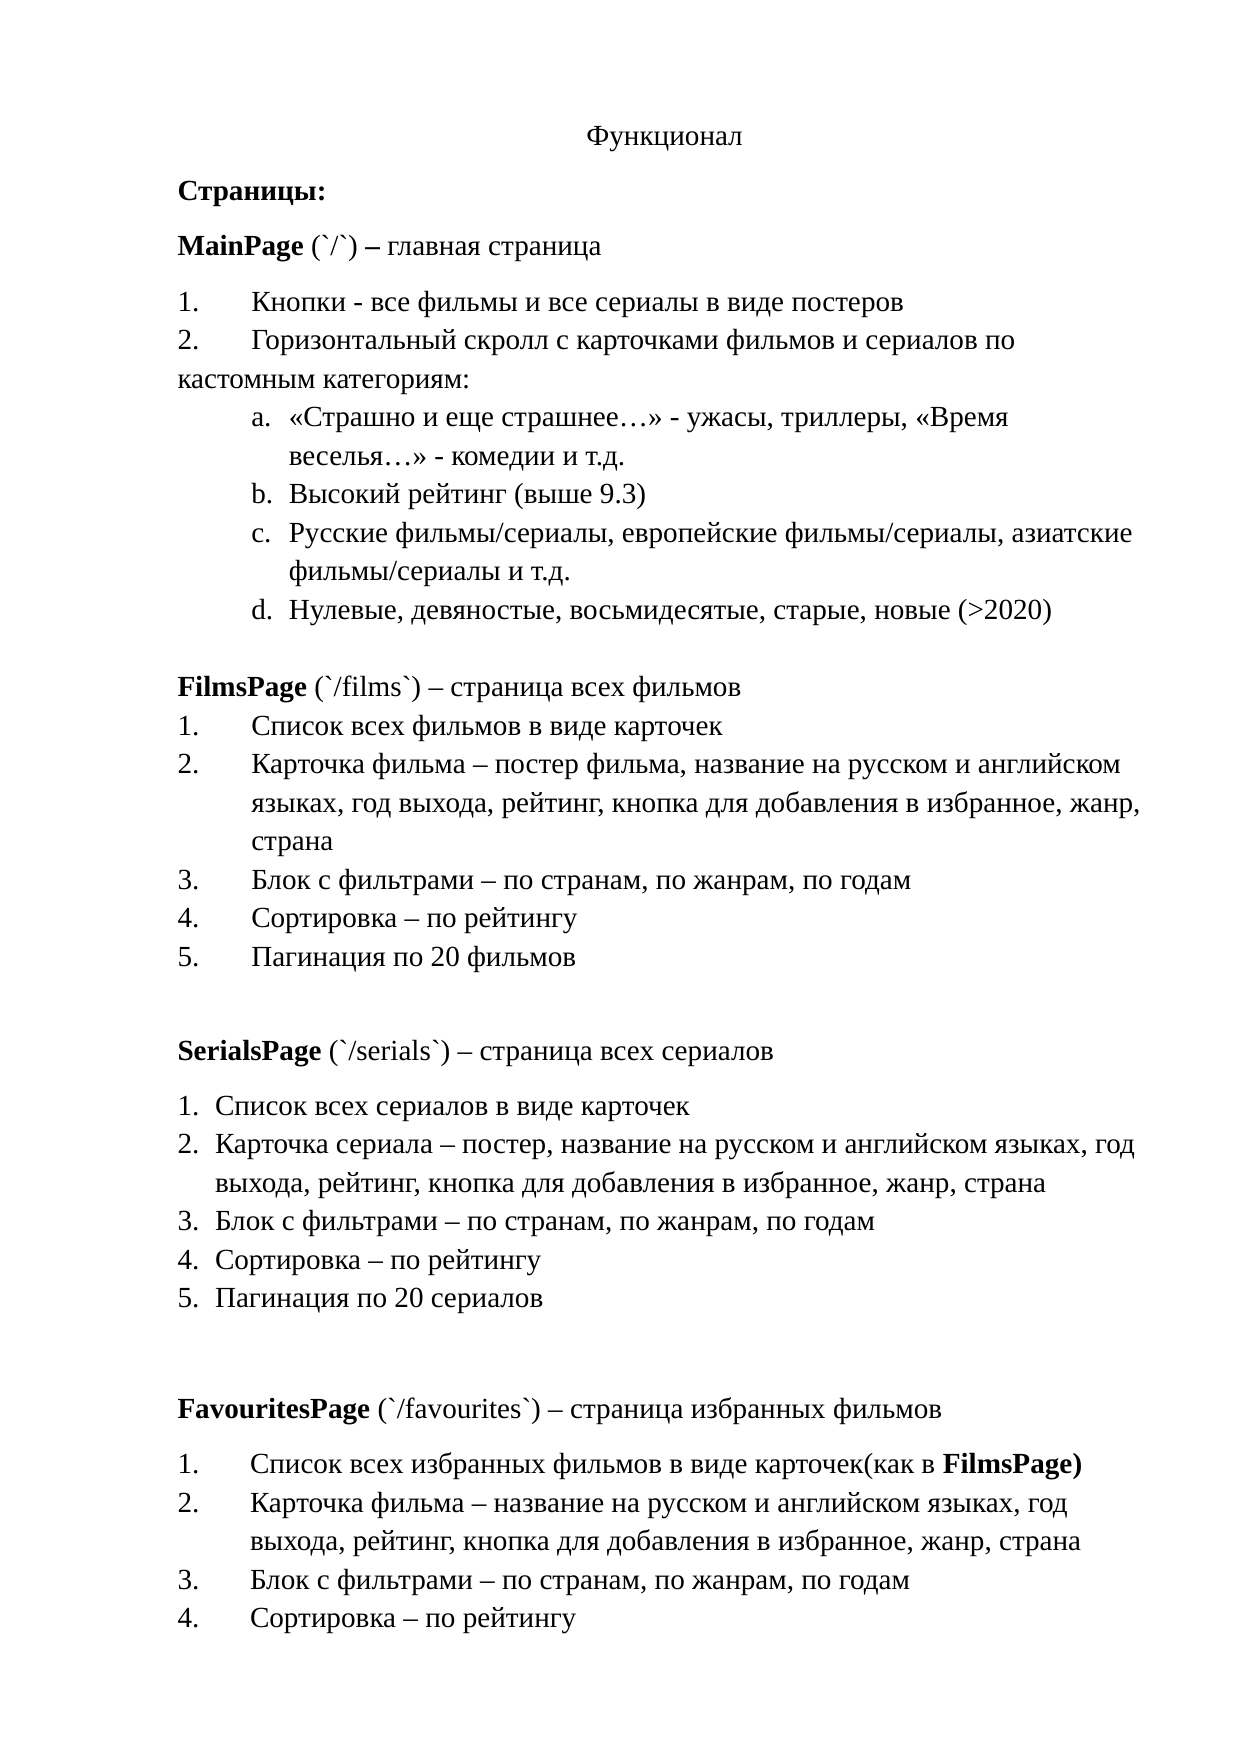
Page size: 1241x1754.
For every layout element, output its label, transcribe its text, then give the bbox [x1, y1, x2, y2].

list Пагинация по 20 сериалов [177, 1281, 1152, 1314]
list Нулевые, девяностые, восьмидесятые, старые, новые (>2020) [251, 592, 1152, 626]
list Сортировка – по рейтингу [177, 1600, 1152, 1634]
list Русские фильмы/сериалы, европейские фильмы/сериалы, азиатские фильмы/сериалы и т.д. [251, 515, 1152, 587]
text FavouritesPage (`/favourites`) – страница избранных фильмов [177, 1391, 1152, 1424]
list Список всех избранных фильмов в виде карточек(как в FilmsPage) [177, 1446, 1152, 1480]
list Блок с фильтрами – по странам, по жанрам, по годам [177, 862, 1152, 895]
list Карточка фильма – постер фильма, название на русском и английском языках, год выхода, рейтинг, кнопка для добавления в избранное, жанр, страна [177, 746, 1152, 857]
list FilmsPage (`/films`) – страница всех фильмов [177, 669, 1152, 703]
text SerialsPage (`/serials`) – страница всех сериалов [177, 1033, 1152, 1066]
list Блок с фильтрами – по странам, по жанрам, по годам [177, 1562, 1152, 1595]
list Карточка фильма – название на русском и английском языках, год выхода, рейтинг, кнопка для добавления в избранное, жанр, страна [177, 1485, 1152, 1557]
text Страницы: [177, 173, 1152, 207]
text MainPage (`/`) – главная страница [177, 228, 1152, 262]
list Список всех фильмов в виде карточек [177, 708, 1152, 741]
list Кнопки - все фильмы и все сериалы в виде постеров [177, 284, 1152, 317]
list Пагинация по 20 фильмов [177, 939, 1152, 972]
text Функционал [177, 118, 1152, 152]
list Блок с фильтрами – по странам, по жанрам, по годам [177, 1203, 1152, 1237]
list Сортировка – по рейтингу [177, 1242, 1152, 1276]
list Высокий рейтинг (выше 9.3) [251, 476, 1152, 510]
list Карточка сериала – постер, название на русском и английском языках, год выхода, рейтинг, кнопка для добавления в избранное, жанр, страна [177, 1126, 1152, 1198]
list Сортировка – по рейтингу [177, 900, 1152, 934]
list Горизонтальный скролл с карточками фильмов и сериалов по кастомным категориям: [177, 322, 1152, 394]
list «Страшно и еще страшнее…» - ужасы, триллеры, «Время веселья…» - комедии и т.д. [251, 399, 1152, 471]
list Список всех сериалов в виде карточек [177, 1088, 1152, 1121]
